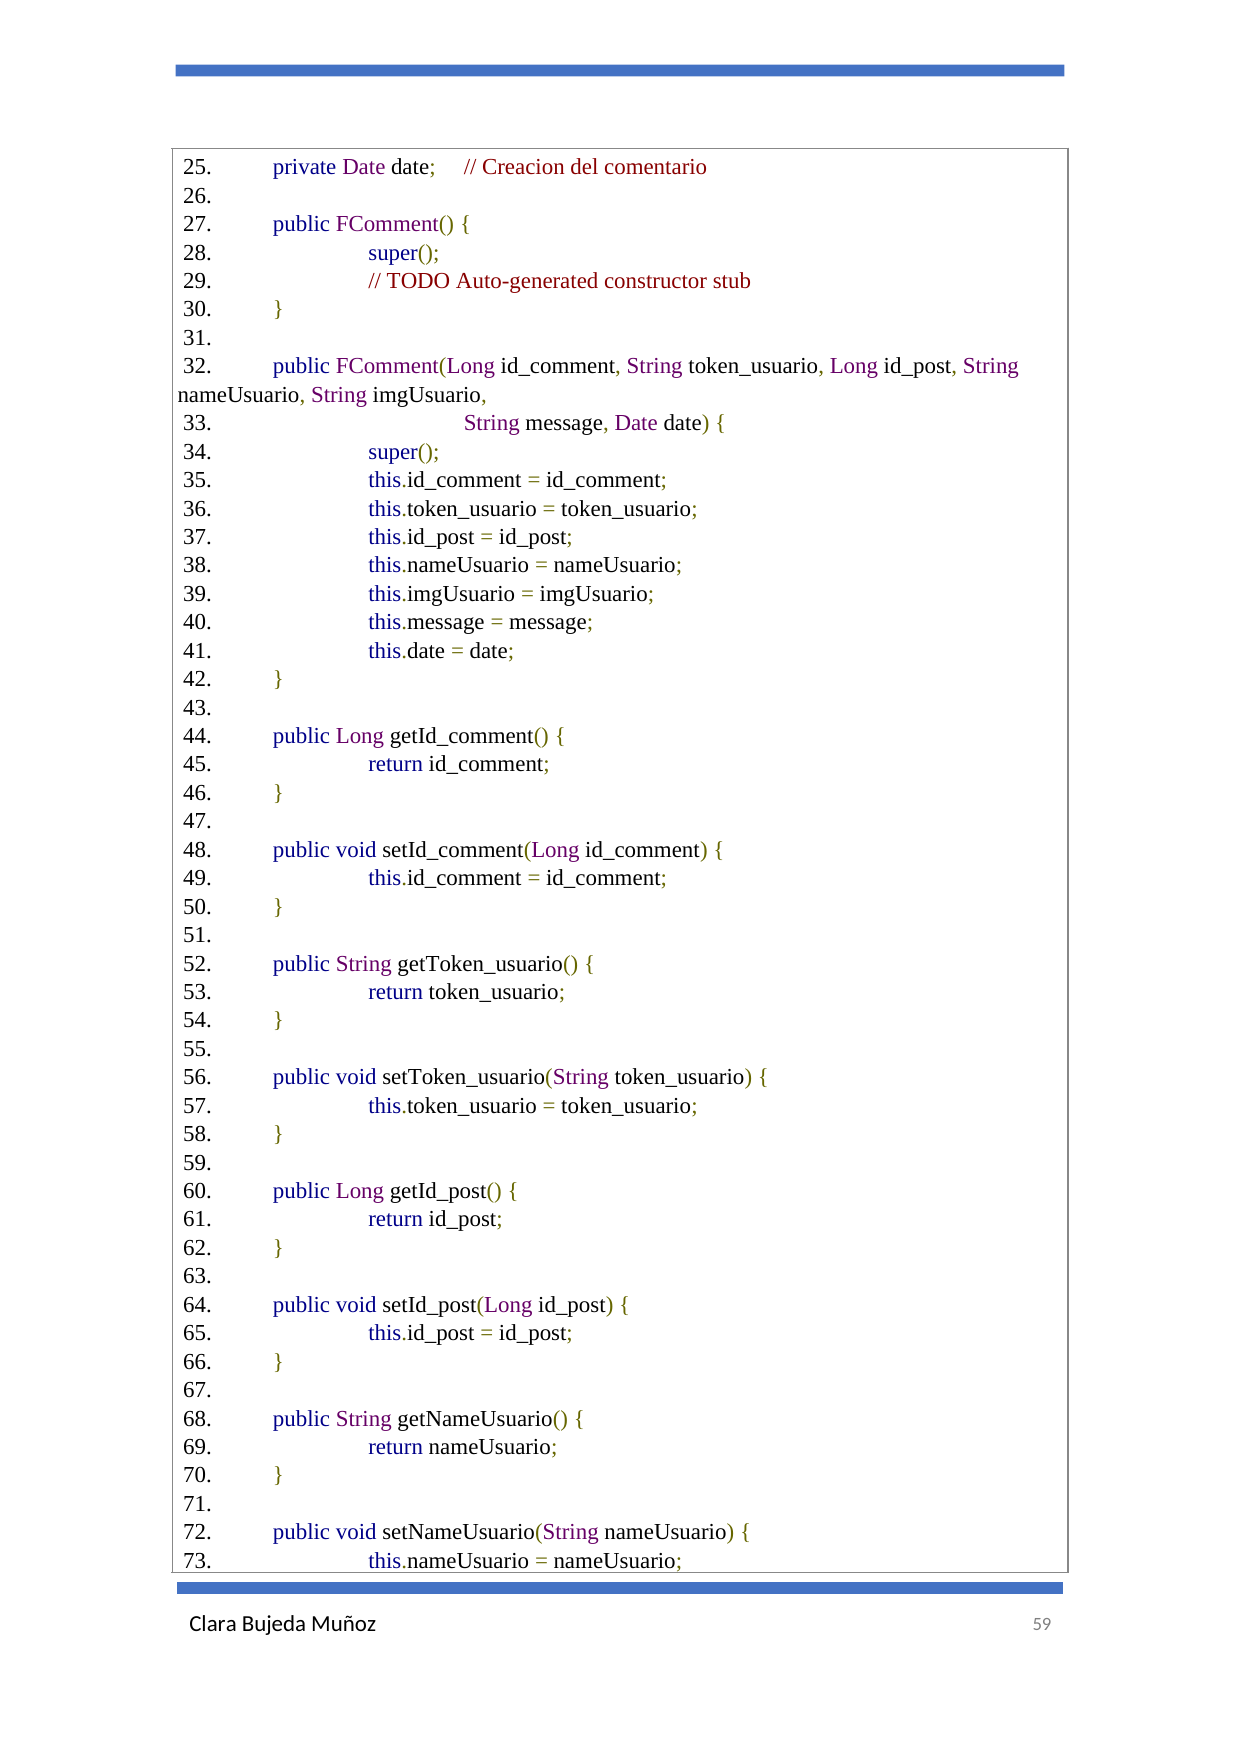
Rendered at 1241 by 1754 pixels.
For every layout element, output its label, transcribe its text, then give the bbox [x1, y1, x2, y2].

text 55. [173, 1029, 1067, 1058]
text 62. } [173, 1228, 1067, 1257]
text 39. this.imgUsuario = imgUsuario; [173, 574, 1067, 603]
text 25. private Date date; // Creacion del comentario [173, 149, 1067, 176]
text 58. } [173, 1114, 1067, 1143]
text 56. public void setToken_usuario(String token_usuario) { [173, 1058, 1067, 1086]
text 33. String message, Date date) { [173, 403, 1067, 432]
text 50. } [173, 887, 1067, 915]
text 68. public String getNameUsuario() { [173, 1399, 1067, 1427]
text 51. [173, 915, 1067, 944]
text 44. public Long getId_comment() { [173, 716, 1067, 745]
text 41. this.date = date; [173, 631, 1067, 659]
text 36. this.token_usuario = token_usuario; [173, 489, 1067, 517]
text 34. super(); [173, 432, 1067, 460]
text 49. this.id_comment = id_comment; [173, 858, 1067, 887]
text 43. [173, 688, 1067, 716]
text 35. this.id_comment = id_comment; [173, 460, 1067, 489]
text 65. this.id_post = id_post; [173, 1313, 1067, 1342]
text 57. this.token_usuario = token_usuario; [173, 1086, 1067, 1114]
text 69. return nameUsuario; [173, 1427, 1067, 1456]
text 29. // TODO Auto-generated constructor stub [173, 261, 1067, 290]
text 46. } [173, 773, 1067, 802]
text 47. [173, 802, 1067, 830]
text 71. [173, 1484, 1067, 1513]
text 60. public Long getId_post() { [173, 1171, 1067, 1200]
text 63. [173, 1257, 1067, 1285]
text 42. } [173, 659, 1067, 688]
text 73. this.nameUsuario = nameUsuario; [173, 1541, 1067, 1572]
text 31. [173, 318, 1067, 347]
text 64. public void setId_post(Long id_post) { [173, 1285, 1067, 1313]
text 40. this.message = message; [173, 603, 1067, 631]
text 54. } [173, 1001, 1067, 1029]
text 26. [173, 176, 1067, 204]
text 45. return id_comment; [173, 745, 1067, 773]
text 52. public String getToken_usuario() { [173, 944, 1067, 972]
text 27. public FComment() { [173, 204, 1067, 233]
text 61. return id_post; [173, 1200, 1067, 1228]
text 30. } [173, 290, 1067, 318]
text 37. this.id_post = id_post; [173, 517, 1067, 546]
text 67. [173, 1370, 1067, 1399]
text 48. public void setId_comment(Long id_comment) { [173, 830, 1067, 858]
text 53. return token_usuario; [173, 972, 1067, 1001]
text 72. public void setNameUsuario(String nameUsuario) { [173, 1513, 1067, 1541]
text 70. } [173, 1456, 1067, 1484]
text 32. public FComment(Long id_comment, String token_usuario, Long id_post, String nameUsuario, String imgUsuario, [173, 347, 1067, 403]
text 59. [173, 1143, 1067, 1171]
text 38. this.nameUsuario = nameUsuario; [173, 546, 1067, 574]
text 66. } [173, 1342, 1067, 1370]
text 28. super(); [173, 233, 1067, 261]
